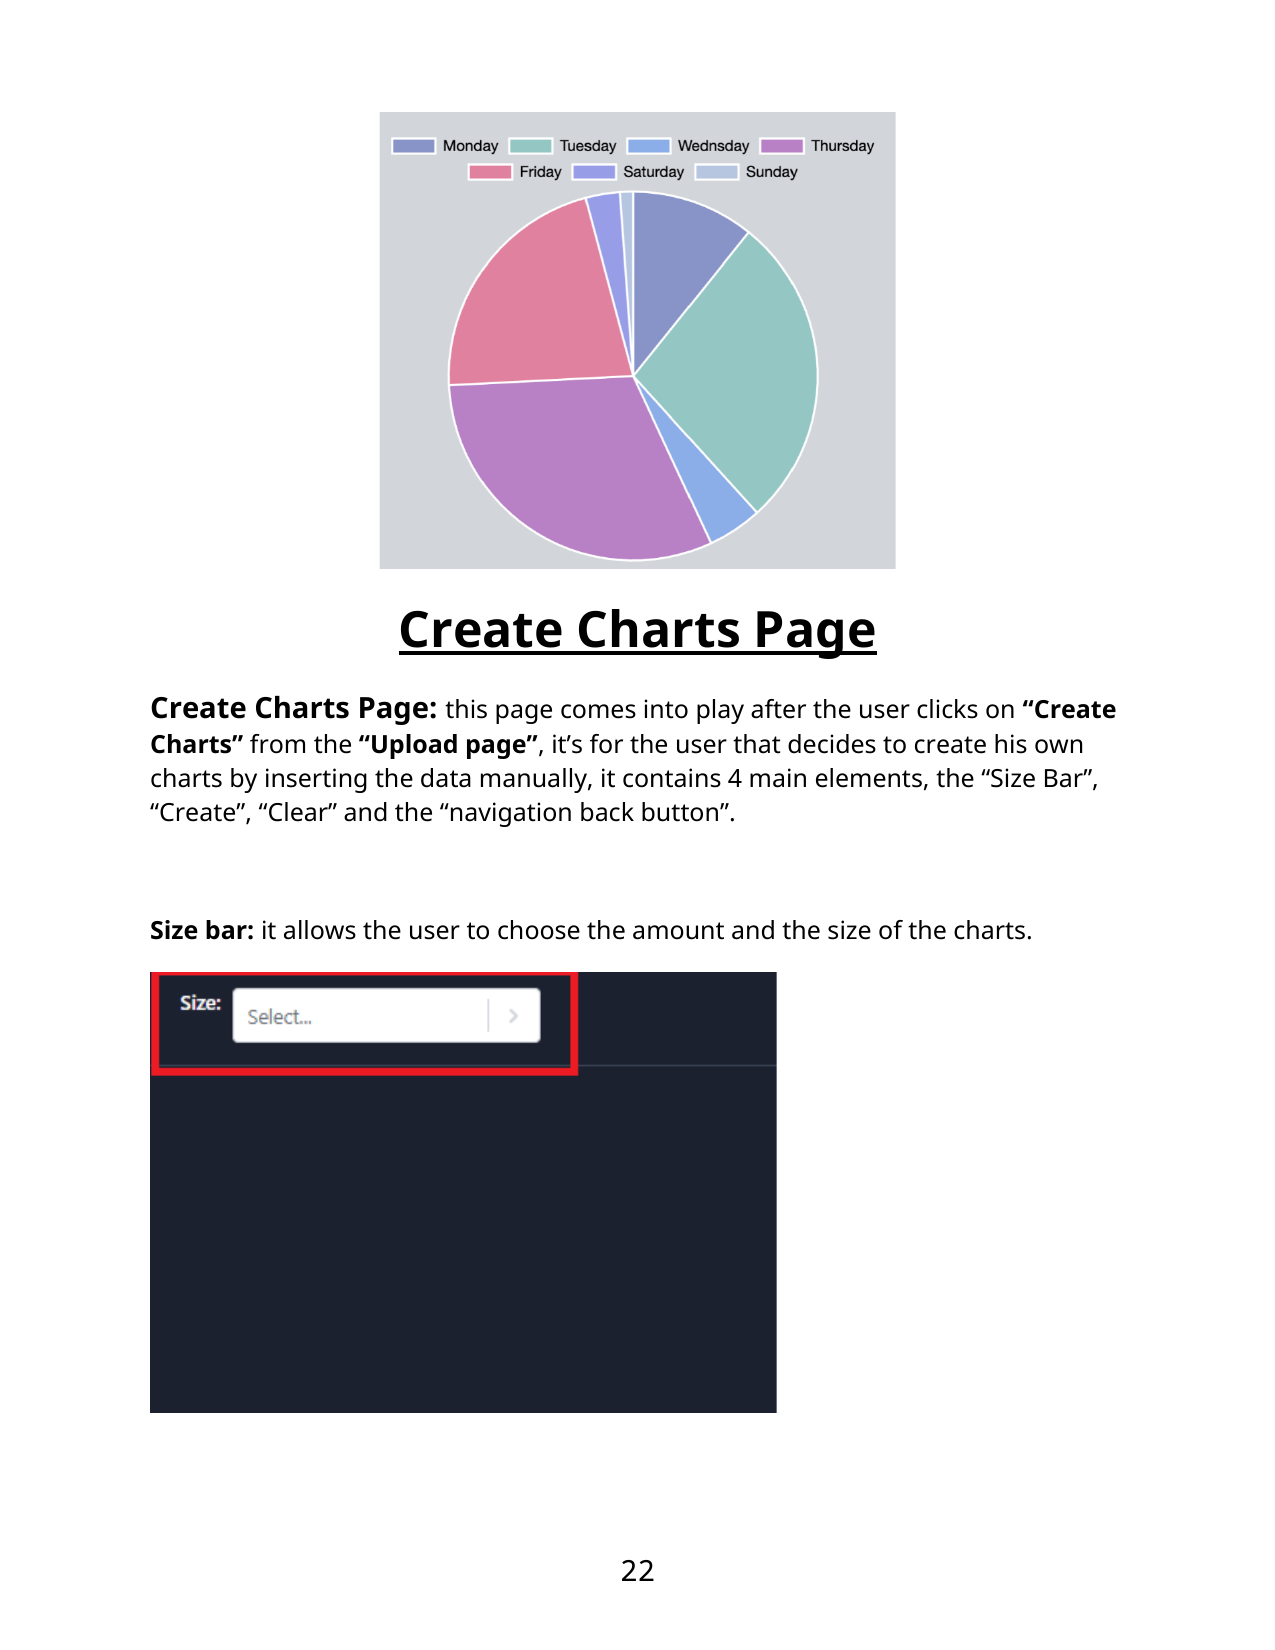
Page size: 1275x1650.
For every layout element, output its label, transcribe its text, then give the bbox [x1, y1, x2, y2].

picture [150, 972, 777, 1413]
text Create Charts Page [150, 594, 1125, 662]
text Create Charts Page: this page comes into play after the user clicks on “Create Charts” from the “Upload page”, it’s for the user that decides to create his own charts by inserting the data manually, it contains 4 main elements, the “Size Bar”, “Create”, “Clear” and the “navigation back button”. [150, 687, 1125, 829]
picture [379, 112, 896, 569]
text Size bar: it allows the user to choose the amount and the size of the charts. [150, 913, 1125, 947]
